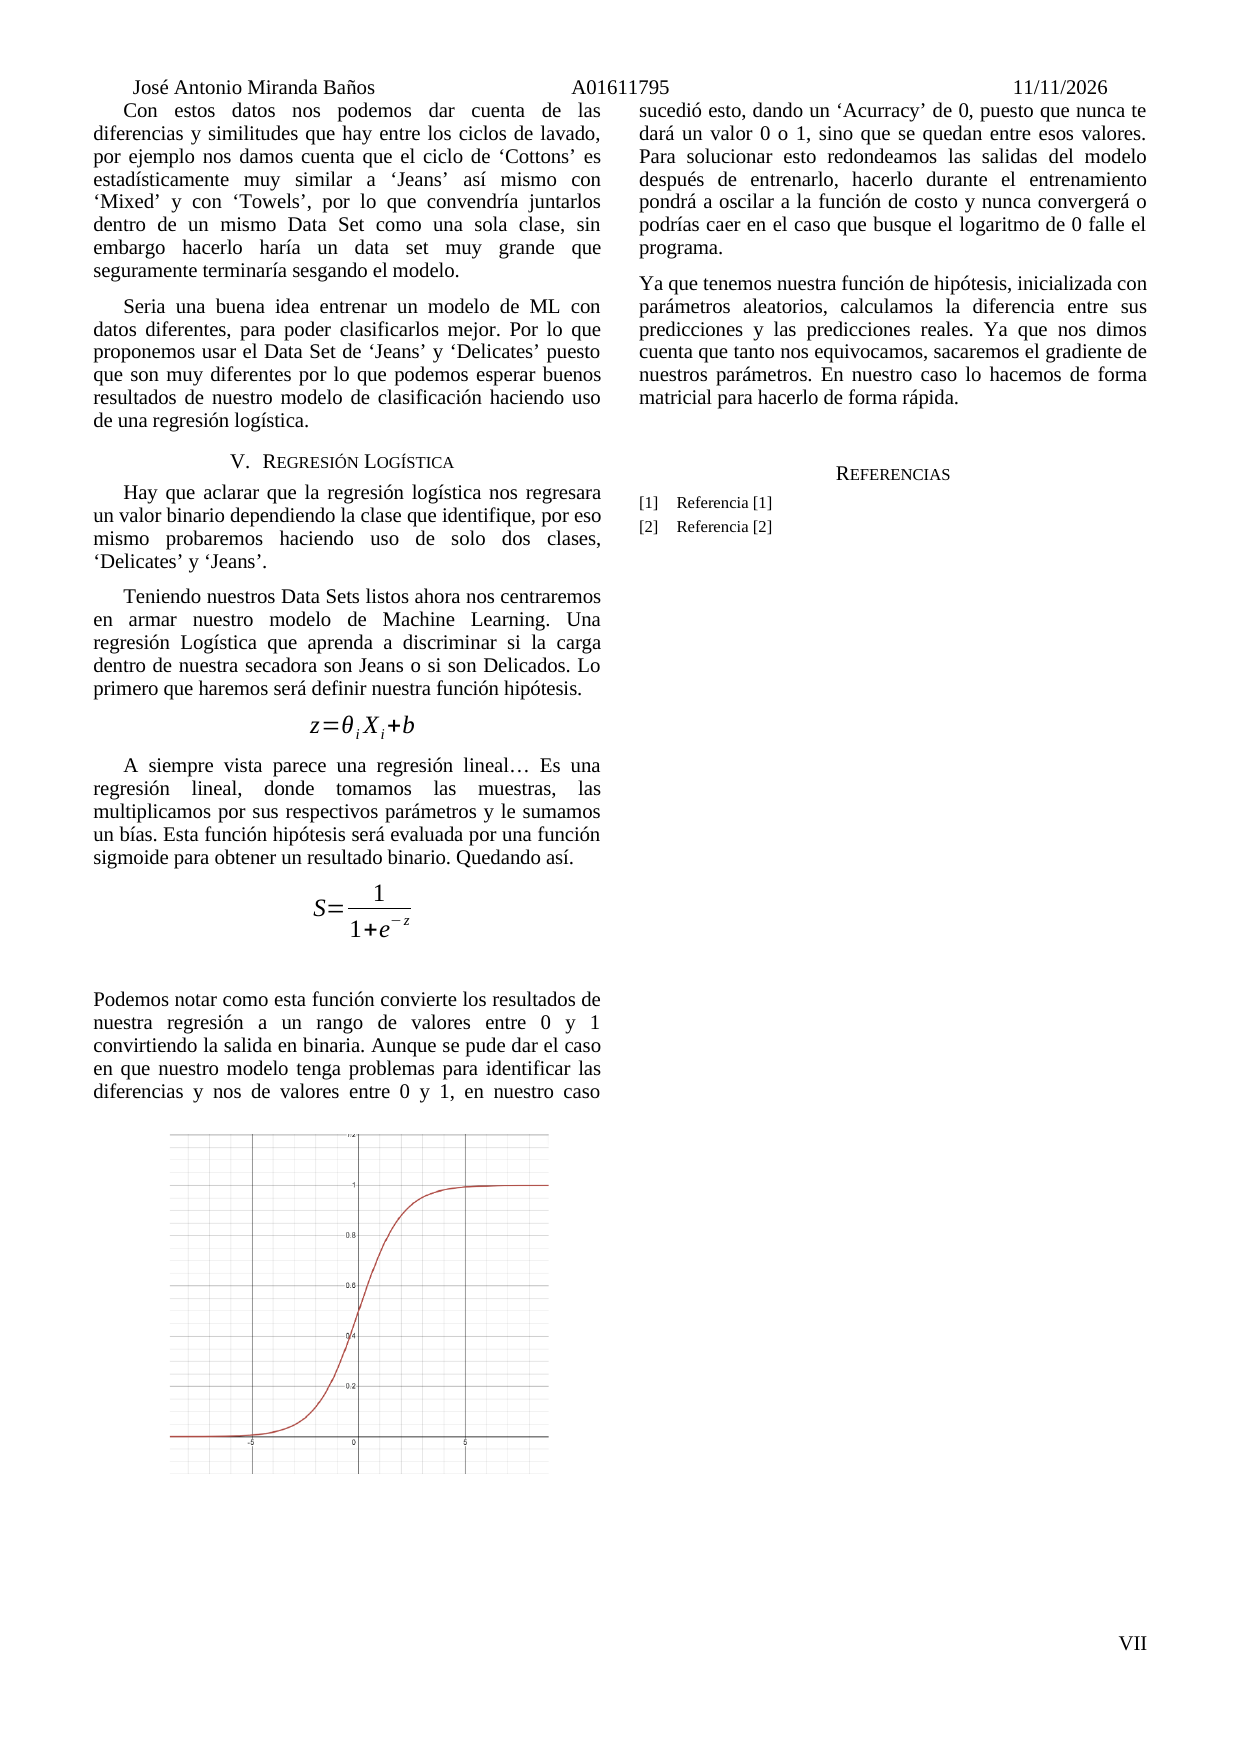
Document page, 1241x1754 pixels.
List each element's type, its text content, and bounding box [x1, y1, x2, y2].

text Referencia [1] [639, 494, 1147, 512]
text Podemos notar como esta función convierte los resultados de nuestra regresión a un rango de valores entre 0 y 1 convirtiendo la salida en binaria. Aunque se pude dar el caso en que nuestro modelo tenga problemas para identificar las diferencias y nos de valores entre 0 y 1, en nuestro caso sucedió esto, dando un ‘Acurracy’ de 0, puesto que nunca te dará un valor 0 o 1, sino que se quedan entre esos valores. Para solucionar esto redondeamos las salidas del modelo después de entrenarlo, hacerlo durante el entrenamiento pondrá a oscilar a la función de costo y nunca convergerá o podrías caer en el caso que busque el logaritmo de 0 falle el programa. [93, 989, 601, 1103]
text Seria una buena idea entrenar un modelo de ML con datos diferentes, para poder clasificarlos mejor. Por lo que proponemos usar el Data Set de ‘Jeans’ y ‘Delicates’ puesto que son muy diferentes por lo que podemos esperar buenos resultados de nuestro modelo de clasificación haciendo uso de una regresión logística. [93, 295, 601, 432]
text Teniendo nuestros Data Sets listos ahora nos centraremos en armar nuestro modelo de Machine Learning. Una regresión Logística que aprenda a discriminar si la carga dentro de nuestra secadora son Jeans o si son Delicados. Lo primero que haremos será definir nuestra función hipótesis. [93, 585, 601, 700]
text Hay que aclarar que la regresión logística nos regresara un valor binario dependiendo la clase que identifique, por eso mismo probaremos haciendo uso de solo dos clases, ‘Delicates’ y ‘Jeans’. [93, 481, 601, 573]
text Ya que tenemos nuestra función de hipótesis, inicializada con parámetros aleatorios, calculamos la diferencia entre sus predicciones y las predicciones reales. Ya que nos dimos cuenta que tanto nos equivocamos, sacaremos el gradiente de nuestros parámetros. En nuestro caso lo hacemos de forma matricial para hacerlo de forma rápida. [639, 272, 1147, 409]
picture [169, 1134, 549, 1474]
subtitle Regresión Logística [93, 449, 601, 473]
text Con estos datos nos podemos dar cuenta de las diferencias y similitudes que hay entre los ciclos de lavado, por ejemplo nos damos cuenta que el ciclo de ‘Cottons’ es estadísticamente muy similar a ‘Jeans’ así mismo con ‘Mixed’ y con ‘Towels’, por lo que convendría juntarlos dentro de un mismo Data Set como una sola clase, sin embargo hacerlo haría un data set muy grande que seguramente terminaría sesgando el modelo. [93, 99, 601, 282]
text Referencia [2] [639, 518, 1147, 536]
text A siempre vista parece una regresión lineal… Es una regresión lineal, donde tomamos las muestras, las multiplicamos por sus respectivos parámetros y le sumamos un bías. Esta función hipótesis será evaluada por una función sigmoide para obtener un resultado binario. Quedando así. [93, 754, 601, 869]
subtitle Referencias [639, 461, 1147, 485]
text Podemos notar como esta función convierte los resultados de nuestra regresión a un rango de valores entre 0 y 1 convirtiendo la salida en binaria. Aunque se pude dar el caso en que nuestro modelo tenga problemas para identificar las diferencias y nos de valores entre 0 y 1, en nuestro caso sucedió esto, dando un ‘Acurracy’ de 0, puesto que nunca te dará un valor 0 o 1, sino que se quedan entre esos valores. Para solucionar esto redondeamos las salidas del modelo después de entrenarlo, hacerlo durante el entrenamiento pondrá a oscilar a la función de costo y nunca convergerá o podrías caer en el caso que busque el logaritmo de 0 falle el programa. [639, 99, 1147, 259]
